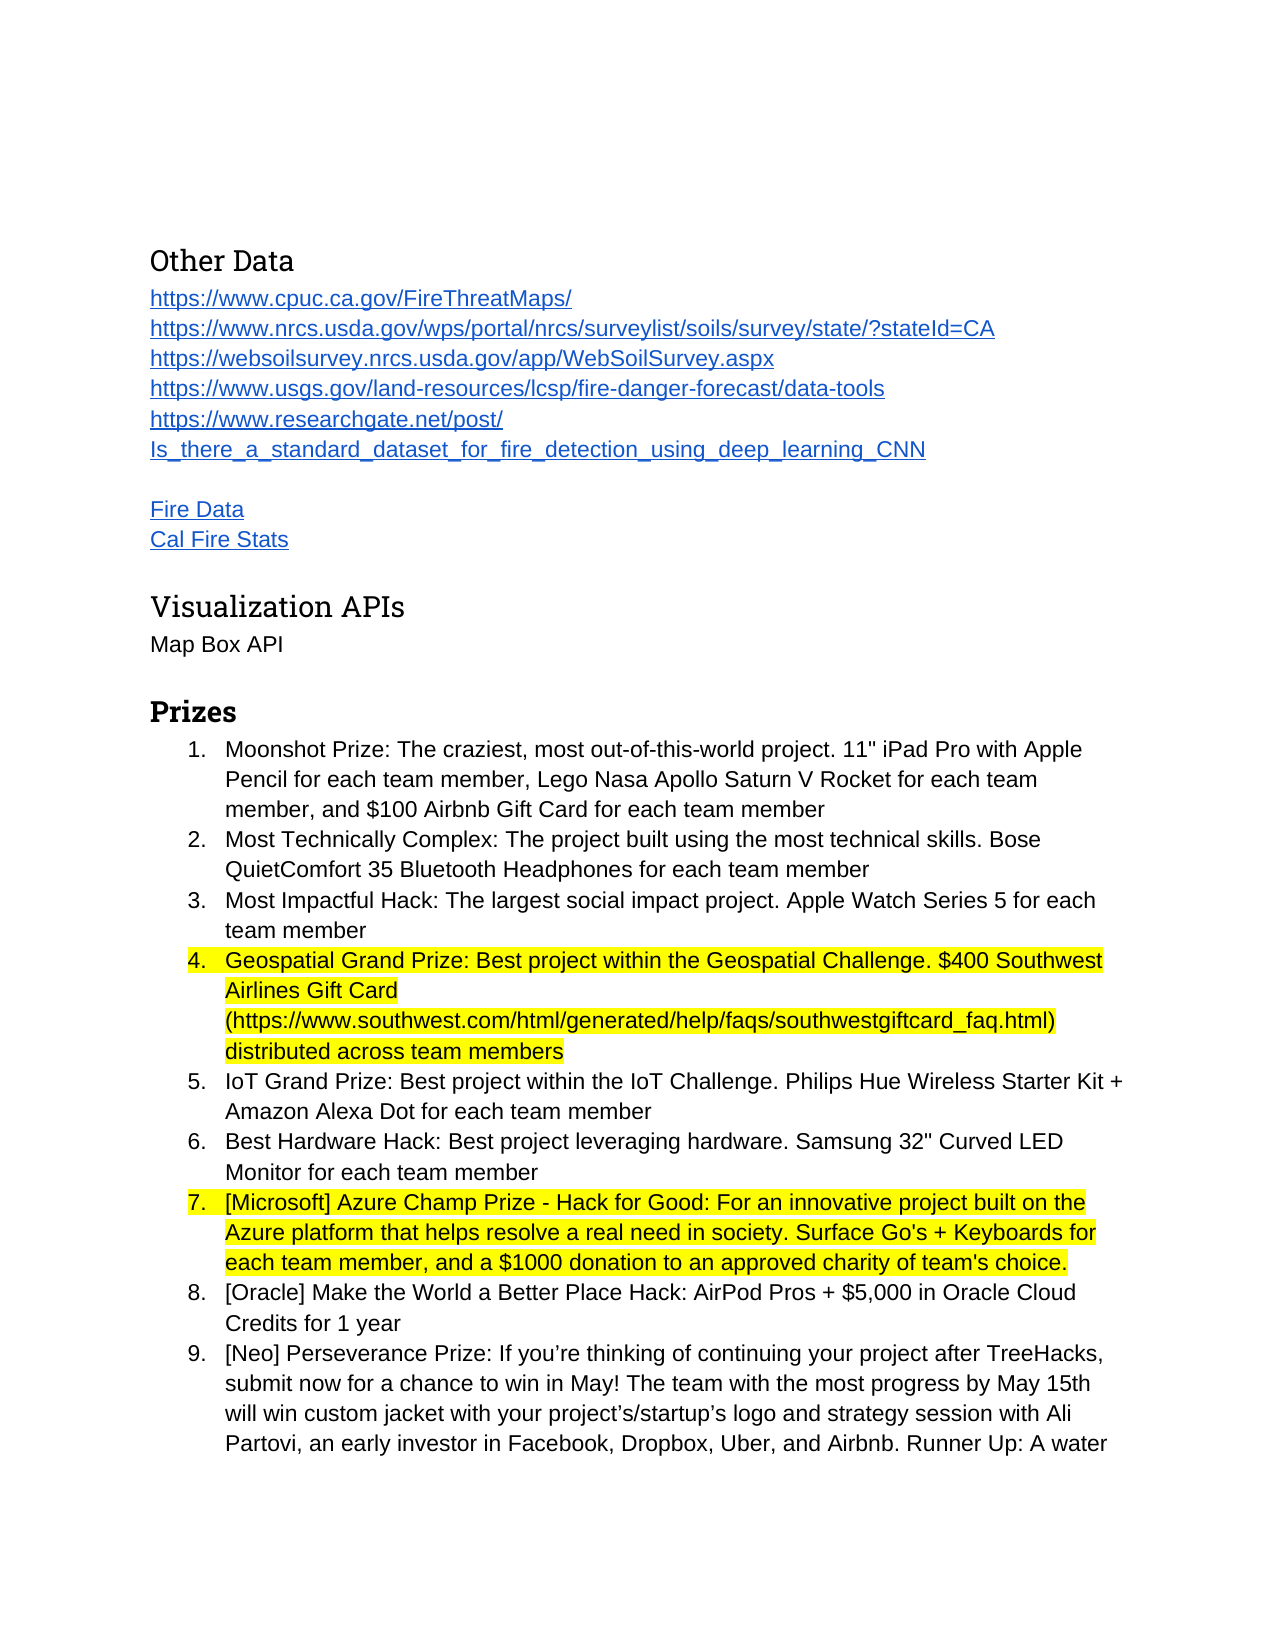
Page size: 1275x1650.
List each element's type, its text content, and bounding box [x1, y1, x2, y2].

list [Microsoft] Azure Champ Prize - Hack for Good: For an innovative project built on the Azure platform that helps resolve a real need in society. Surface Go's + Keyboards for each team member, and a $1000 donation to an approved charity of team's choice. [187, 1189, 1125, 1276]
list Most Impactful Hack: The largest social impact project. Apple Watch Series 5 for each team member [187, 887, 1125, 943]
text https://www.researchgate.net/post/Is_there_a_standard_dataset_for_fire_detection_using_deep_learning_CNN [150, 406, 1125, 462]
subtitle Other Data [150, 241, 1125, 279]
text Cal Fire Stats [150, 526, 1125, 553]
subtitle Prizes [150, 691, 1125, 730]
text Fire Data [150, 496, 1125, 523]
subtitle Visualization APIs [150, 587, 1125, 625]
text https://www.usgs.gov/land-resources/lcsp/fire-danger-forecast/data-tools [150, 375, 1125, 402]
text https://www.cpuc.ca.gov/FireThreatMaps/ [150, 285, 1125, 311]
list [187, 1340, 1125, 1457]
list Moonshot Prize: The craziest, most out-of-this-world project. 11" iPad Pro with Apple Pencil for each team member, Lego Nasa Apollo Saturn V Rocket for each team member, and $100 Airbnb Gift Card for each team member [187, 736, 1125, 822]
list Most Technically Complex: The project built using the most technical skills. Bose QuietComfort 35 Bluetooth Headphones for each team member [187, 826, 1125, 883]
list Best Hardware Hack: Best project leveraging hardware. Samsung 32" Curved LED Monitor for each team member [187, 1128, 1125, 1185]
list [Oracle] Make the World a Better Place Hack: AirPod Pros + $5,000 in Oracle Cloud Credits for 1 year [187, 1279, 1125, 1336]
text https://www.nrcs.usda.gov/wps/portal/nrcs/surveylist/soils/survey/state/?stateId=CA [150, 315, 1125, 341]
list IoT Grand Prize: Best project within the IoT Challenge. Philips Hue Wireless Starter Kit + Amazon Alexa Dot for each team member [187, 1068, 1125, 1124]
list Geospatial Grand Prize: Best project within the Geospatial Challenge. $400 Southwest Airlines Gift Card (https://www.southwest.com/html/generated/help/faqs/southwestgiftcard_faq.html) distributed across team members [187, 947, 1125, 1064]
text https://websoilsurvey.nrcs.usda.gov/app/WebSoilSurvey.aspx [150, 345, 1125, 372]
text Map Box API [150, 631, 1125, 657]
